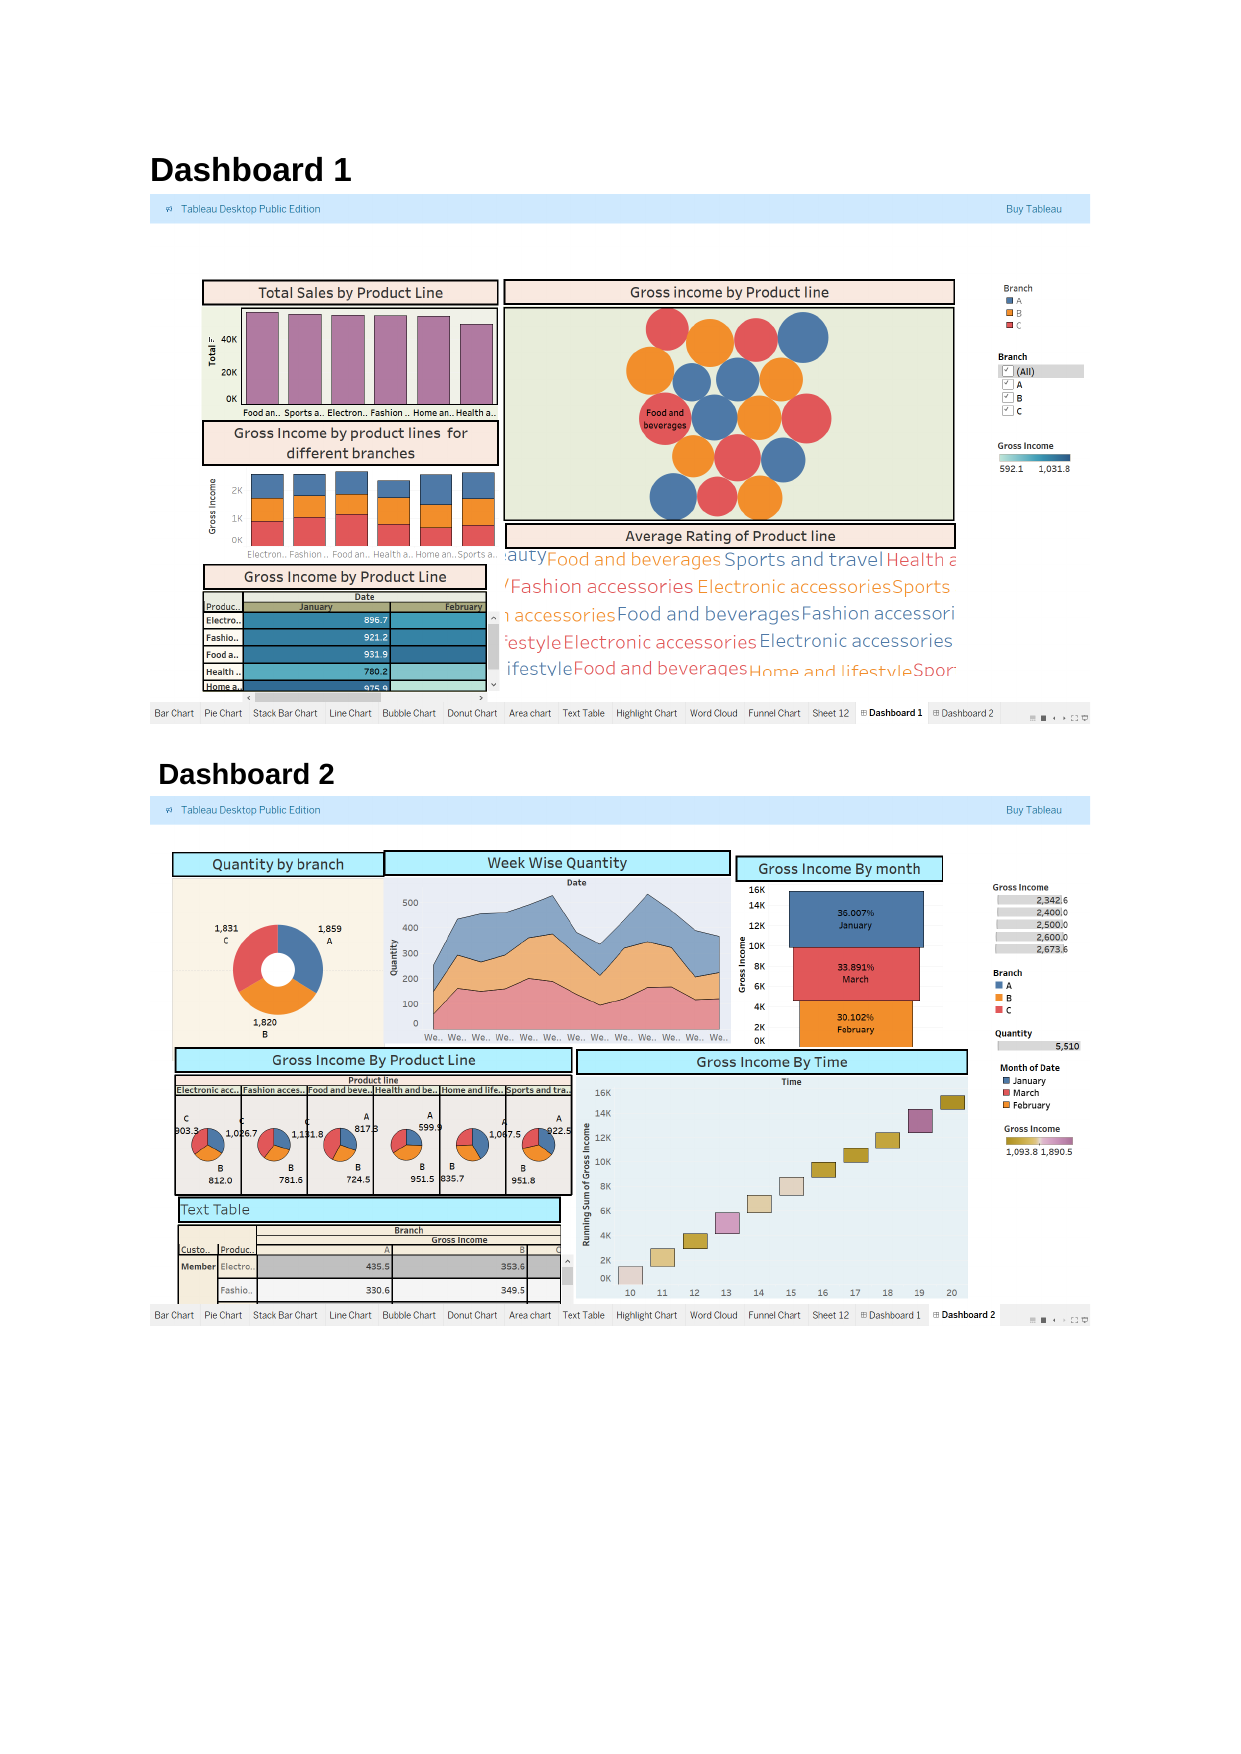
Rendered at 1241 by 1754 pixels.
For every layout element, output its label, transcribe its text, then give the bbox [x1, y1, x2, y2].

picture [150, 194, 1091, 724]
text Dashboard 2 [150, 757, 1090, 791]
text Dashboard 1 [150, 150, 1090, 188]
picture [150, 796, 1091, 1326]
